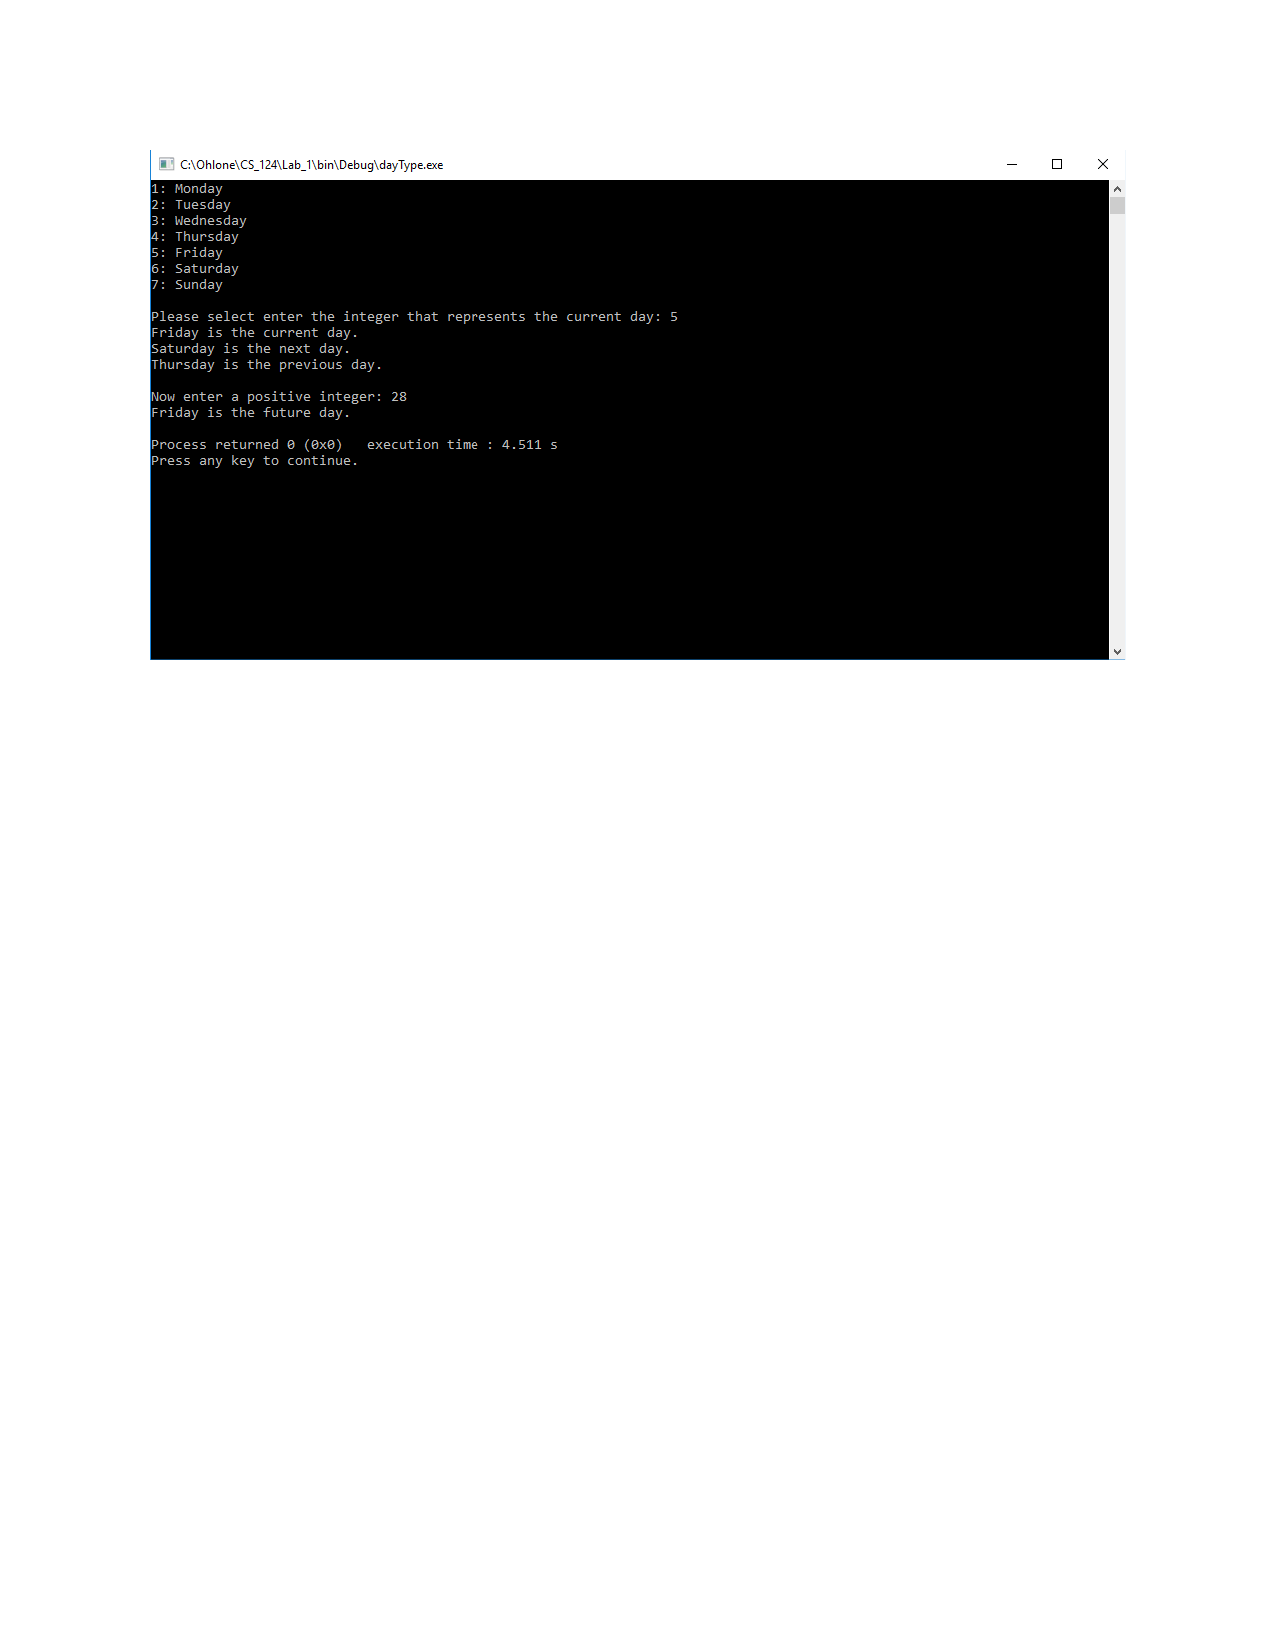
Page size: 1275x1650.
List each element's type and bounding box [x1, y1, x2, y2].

picture [150, 150, 1125, 660]
